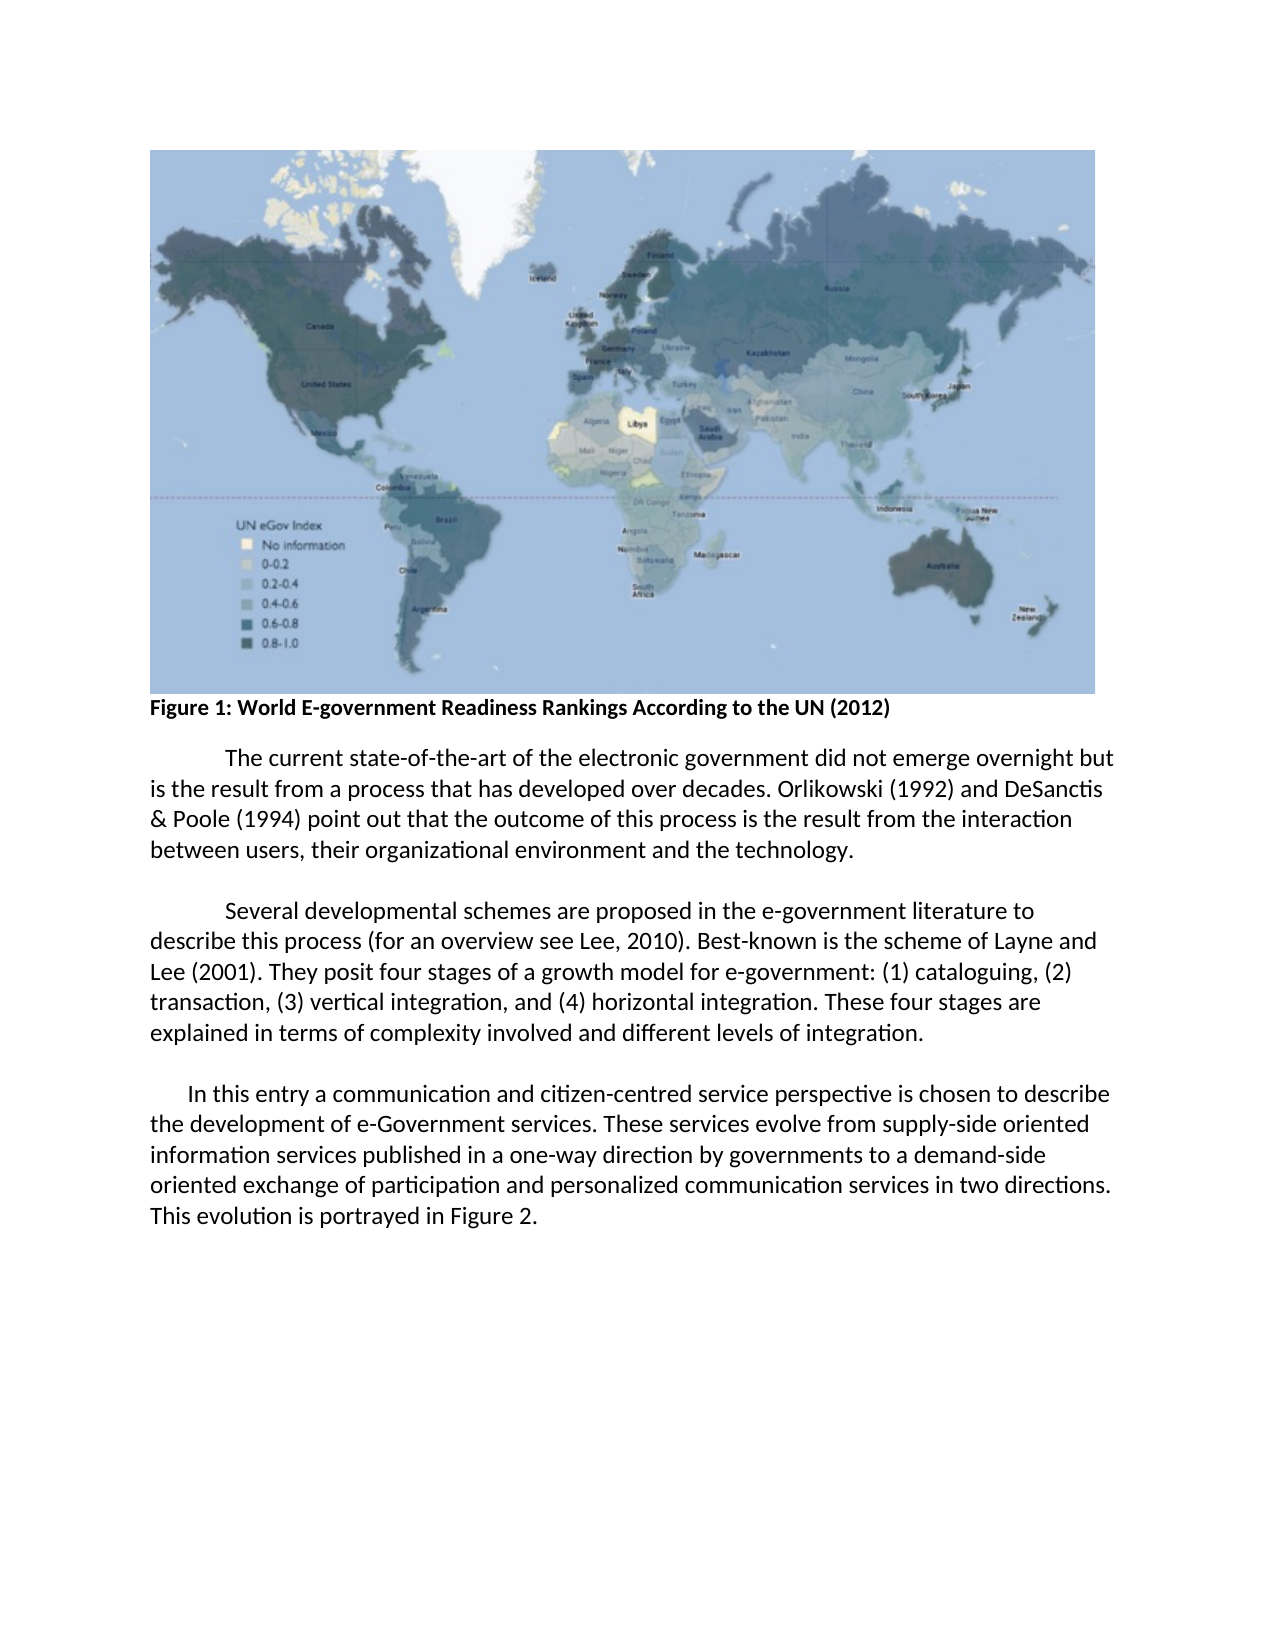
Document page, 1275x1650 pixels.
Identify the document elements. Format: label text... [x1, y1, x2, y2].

text In this entry a communication and citizen-centred service perspective is chosen to describe the development of e-Government services. These services evolve from supply-side oriented information services published in a one-way direction by governments to a demand-side oriented exchange of participation and personalized communication services in two directions. This evolution is portrayed in Figure 2. [150, 1078, 1125, 1231]
text Several developmental schemes are proposed in the e-government literature to describe this process (for an overview see Lee, 2010). Best-known is the scheme of Layne and Lee (2001). They posit four stages of a growth model for e-government: (1) cataloguing, (2) transaction, (3) vertical integration, and (4) horizontal integration. These four stages are explained in terms of complexity involved and different levels of integration. [150, 895, 1125, 1047]
picture [150, 150, 1096, 694]
text The current state-of-the-art of the electronic government did not emerge overnight but is the result from a process that has developed over decades. Orlikowski (1992) and DeSanctis & Poole (1994) point out that the outcome of this process is the result from the interaction between users, their organizational environment and the technology. [150, 742, 1125, 864]
